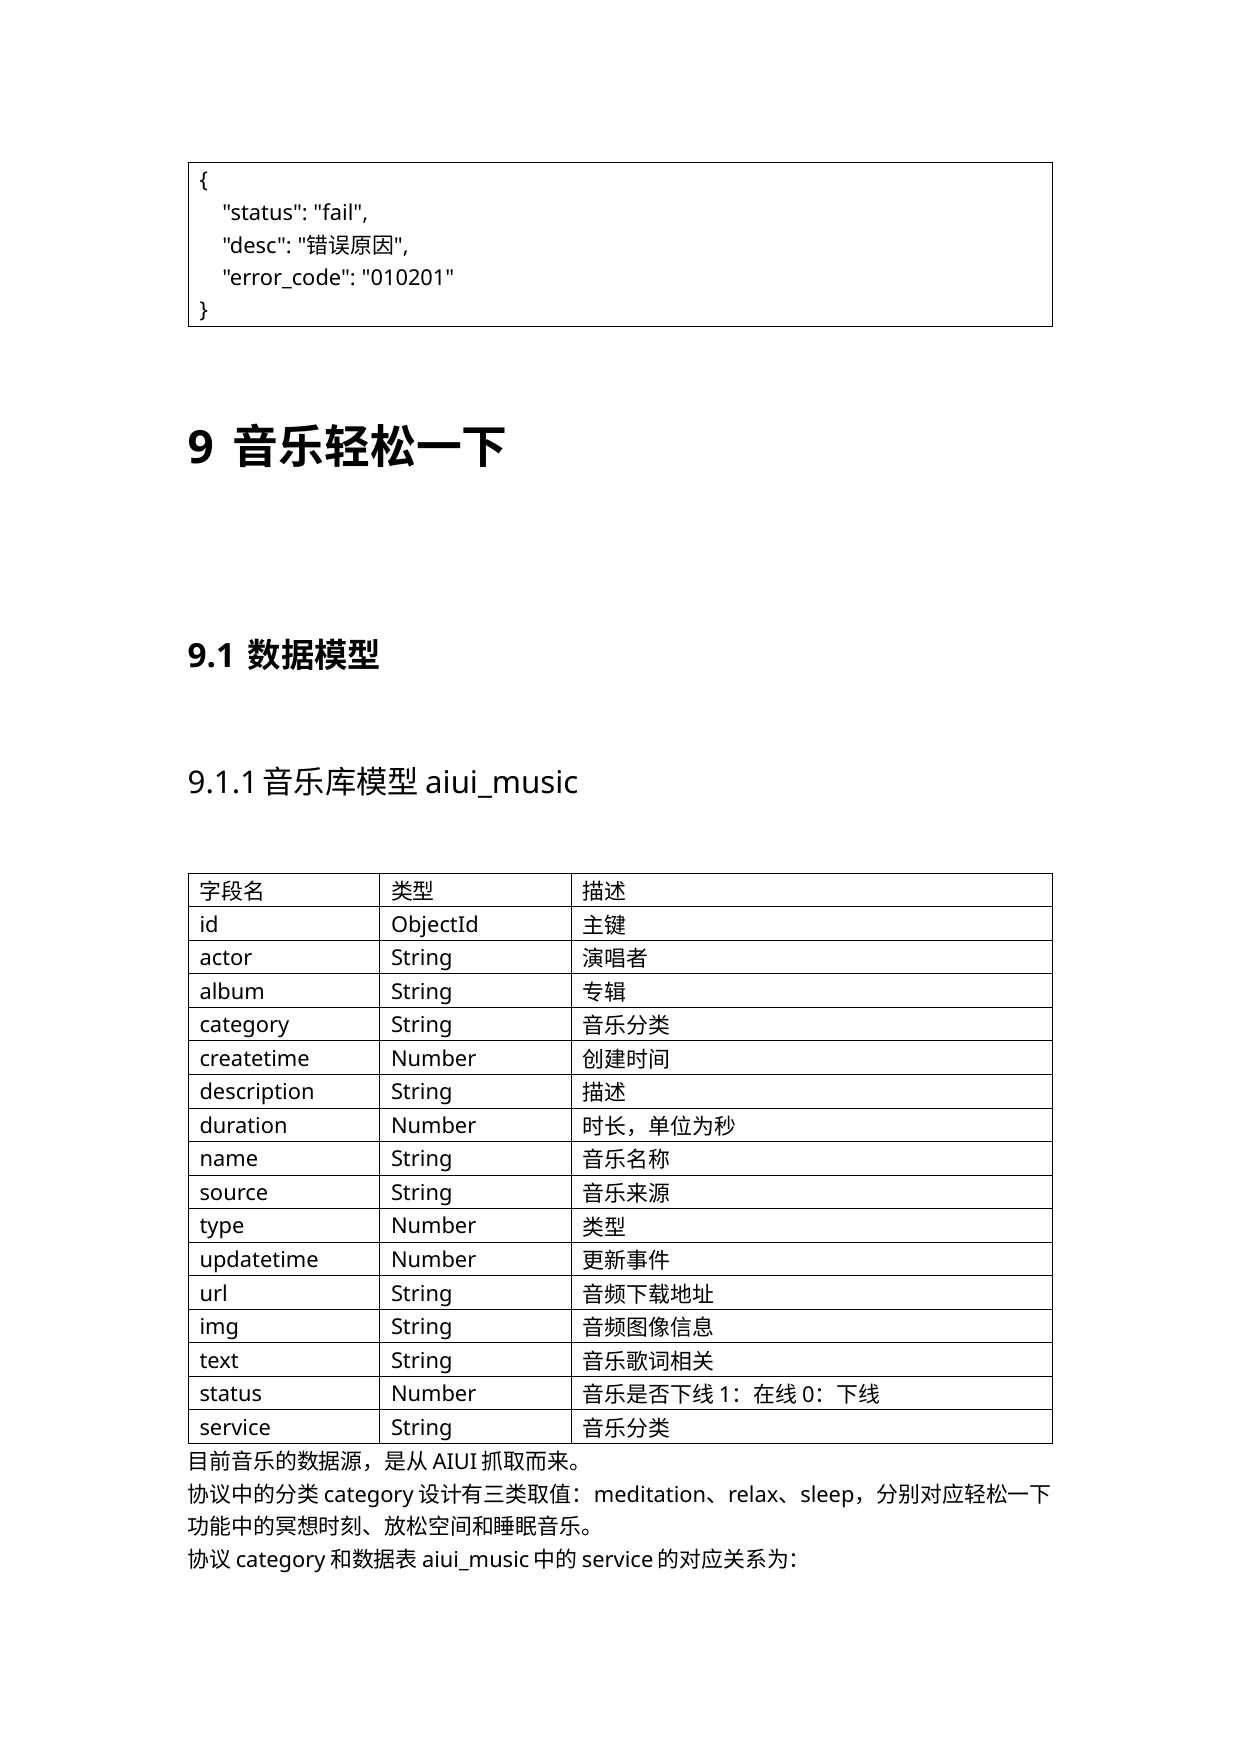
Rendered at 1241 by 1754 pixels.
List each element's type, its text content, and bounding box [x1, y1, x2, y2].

table_cell String [380, 1410, 571, 1443]
table_cell type [189, 1209, 379, 1242]
table_cell 音频下载地址 [572, 1276, 1052, 1309]
table_cell actor [189, 941, 379, 973]
table_header { "status": "fail", "desc": "错误原因", "error_code": "010201" } [189, 163, 1052, 326]
table_cell 音乐歌词相关 [572, 1343, 1052, 1376]
table_cell 时长，单位为秒 [572, 1109, 1052, 1141]
table_cell name [189, 1142, 379, 1174]
table_header 类型 [380, 874, 571, 906]
table_cell 音频图像信息 [572, 1310, 1052, 1342]
table_cell String [380, 1075, 571, 1107]
table_cell String [380, 974, 571, 1007]
table_cell Number [380, 1041, 571, 1074]
table_cell 音乐分类 [572, 1008, 1052, 1040]
text 目前音乐的数据源，是从AIUI抓取而来。 [187, 1444, 1053, 1476]
table_cell id [189, 907, 379, 940]
text 协议category和数据表aiui_music中的service的对应关系为： [187, 1541, 1053, 1574]
table_cell 音乐分类 [572, 1410, 1052, 1443]
table_cell String [380, 1142, 571, 1174]
table_cell String [380, 1276, 571, 1309]
table_cell img [189, 1310, 379, 1342]
table_cell album [189, 974, 379, 1007]
table_cell 更新事件 [572, 1243, 1052, 1275]
table_cell ObjectId [380, 907, 571, 940]
subtitle 音乐轻松一下 [187, 394, 1053, 492]
table_cell Number [380, 1377, 571, 1409]
table_cell String [380, 941, 571, 973]
table_cell 主键 [572, 907, 1052, 940]
table_cell duration [189, 1109, 379, 1141]
table_cell createtime [189, 1041, 379, 1074]
table_cell description [189, 1075, 379, 1107]
table_cell 演唱者 [572, 941, 1052, 973]
table_cell source [189, 1176, 379, 1208]
table_cell 音乐来源 [572, 1176, 1052, 1208]
table_cell url [189, 1276, 379, 1309]
table_cell String [380, 1343, 571, 1376]
table_cell 音乐名称 [572, 1142, 1052, 1174]
subtitle 音乐库模型aiui_music [187, 747, 1053, 812]
subtitle 数据模型 [187, 620, 1053, 685]
table_cell updatetime [189, 1243, 379, 1275]
table_cell text [189, 1343, 379, 1376]
table_cell String [380, 1176, 571, 1208]
table_cell 专辑 [572, 974, 1052, 1007]
table_cell status [189, 1377, 379, 1409]
table_cell Number [380, 1109, 571, 1141]
table_cell Number [380, 1243, 571, 1275]
table_cell Number [380, 1209, 571, 1242]
table_cell 创建时间 [572, 1041, 1052, 1074]
table_cell 描述 [572, 1075, 1052, 1107]
table_cell String [380, 1008, 571, 1040]
table_header 字段名 [189, 874, 379, 906]
table_cell category [189, 1008, 379, 1040]
table_cell 音乐是否下线 1：在线 0：下线 [572, 1377, 1052, 1409]
table_cell service [189, 1410, 379, 1443]
table_cell 类型 [572, 1209, 1052, 1242]
text 协议中的分类category设计有三类取值：meditation、relax、sleep，分别对应轻松一下功能中的冥想时刻、放松空间和睡眠音乐。 [187, 1476, 1053, 1541]
table_header 描述 [572, 874, 1052, 906]
table_cell String [380, 1310, 571, 1342]
